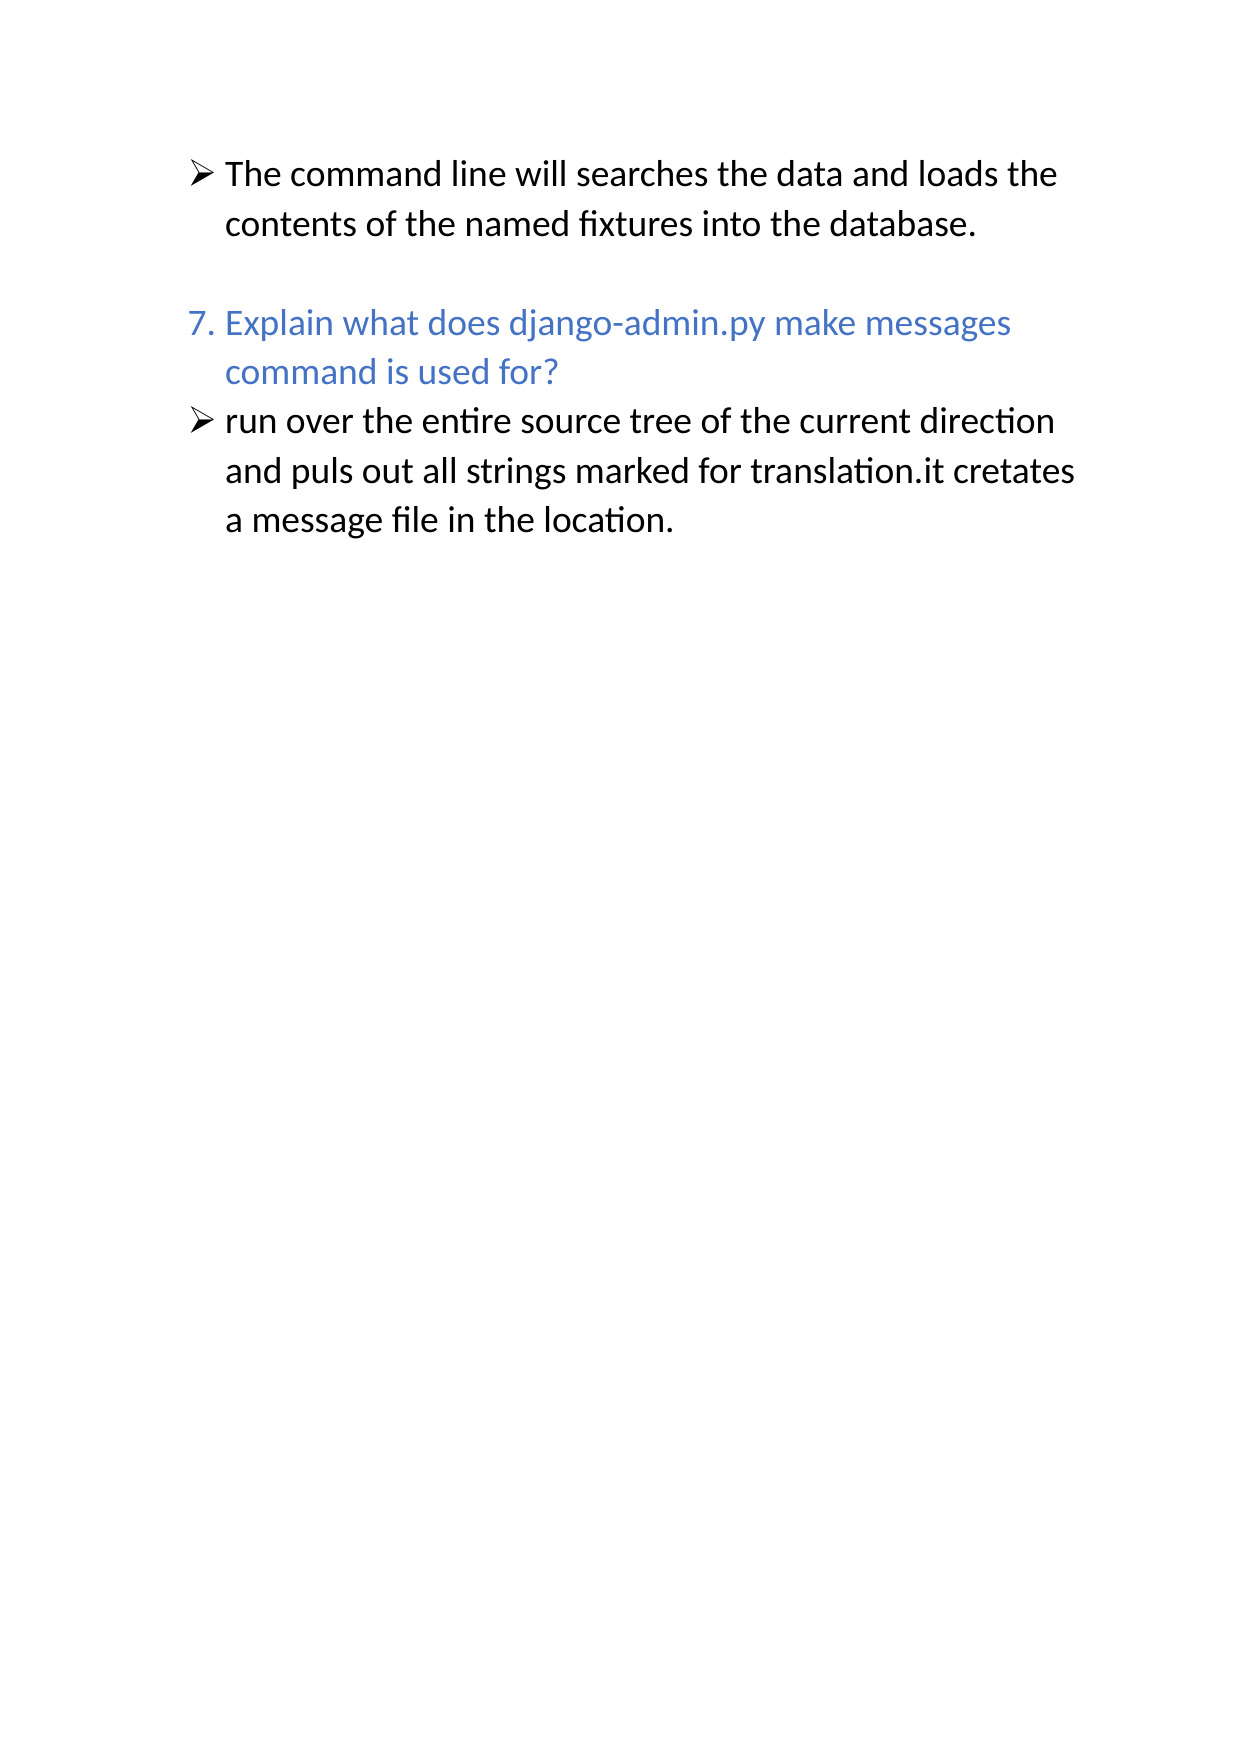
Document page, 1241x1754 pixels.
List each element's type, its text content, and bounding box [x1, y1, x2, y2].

list The command line will searches the data and loads the contents of the named fixtures into the database. [187, 150, 1090, 245]
list Explain what does django-admin.py make messages command is used for? [187, 298, 1090, 394]
list run over the entire source tree of the current direction and puls out all strings marked for translation.it cretates a message file in the location. [187, 397, 1090, 542]
